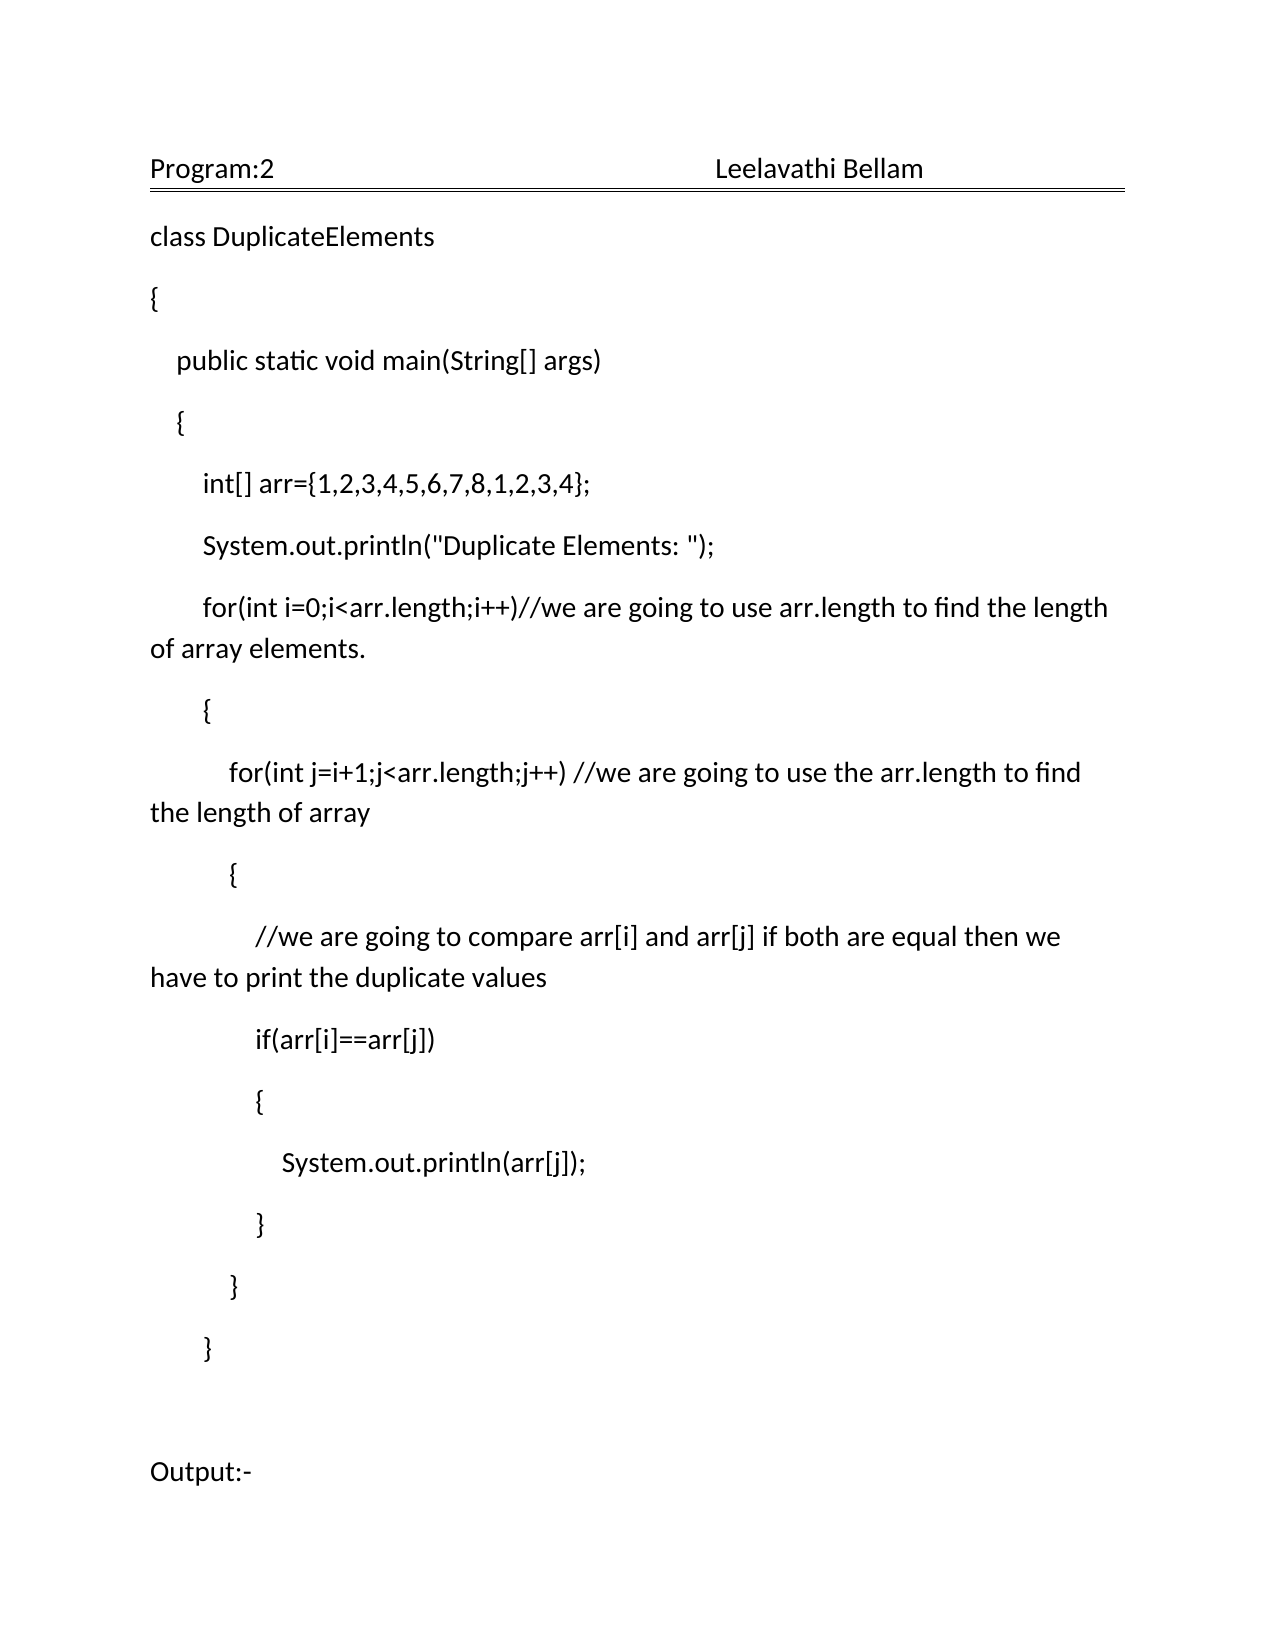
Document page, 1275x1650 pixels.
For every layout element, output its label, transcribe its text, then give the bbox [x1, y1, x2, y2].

text } [150, 1206, 1125, 1242]
text } [150, 1268, 1125, 1303]
text { [150, 856, 1125, 892]
text Program:2 Leelavathi Bellam [150, 150, 1125, 188]
text { [150, 404, 1125, 439]
text for(int i=0;i<arr.length;i++)//we are going to use arr.length to find the length of array elements. [150, 589, 1125, 666]
text int[] arr={1,2,3,4,5,6,7,8,1,2,3,4}; [150, 466, 1125, 501]
text { [150, 280, 1125, 316]
text public static void main(String[] args) [150, 342, 1125, 378]
text { [150, 1083, 1125, 1118]
text Output:- [150, 1453, 1125, 1489]
text class DuplicateElements [150, 218, 1125, 254]
text System.out.println("Duplicate Elements: "); [150, 527, 1125, 563]
text if(arr[i]==arr[j]) [150, 1021, 1125, 1056]
text System.out.println(arr[j]); [150, 1144, 1125, 1180]
text for(int j=i+1;j<arr.length;j++) //we are going to use the arr.length to find the length of array [150, 754, 1125, 830]
text { [150, 692, 1125, 727]
text //we are going to compare arr[i] and arr[j] if both are equal then we have to print the duplicate values [150, 918, 1125, 995]
text } [150, 1330, 1125, 1365]
